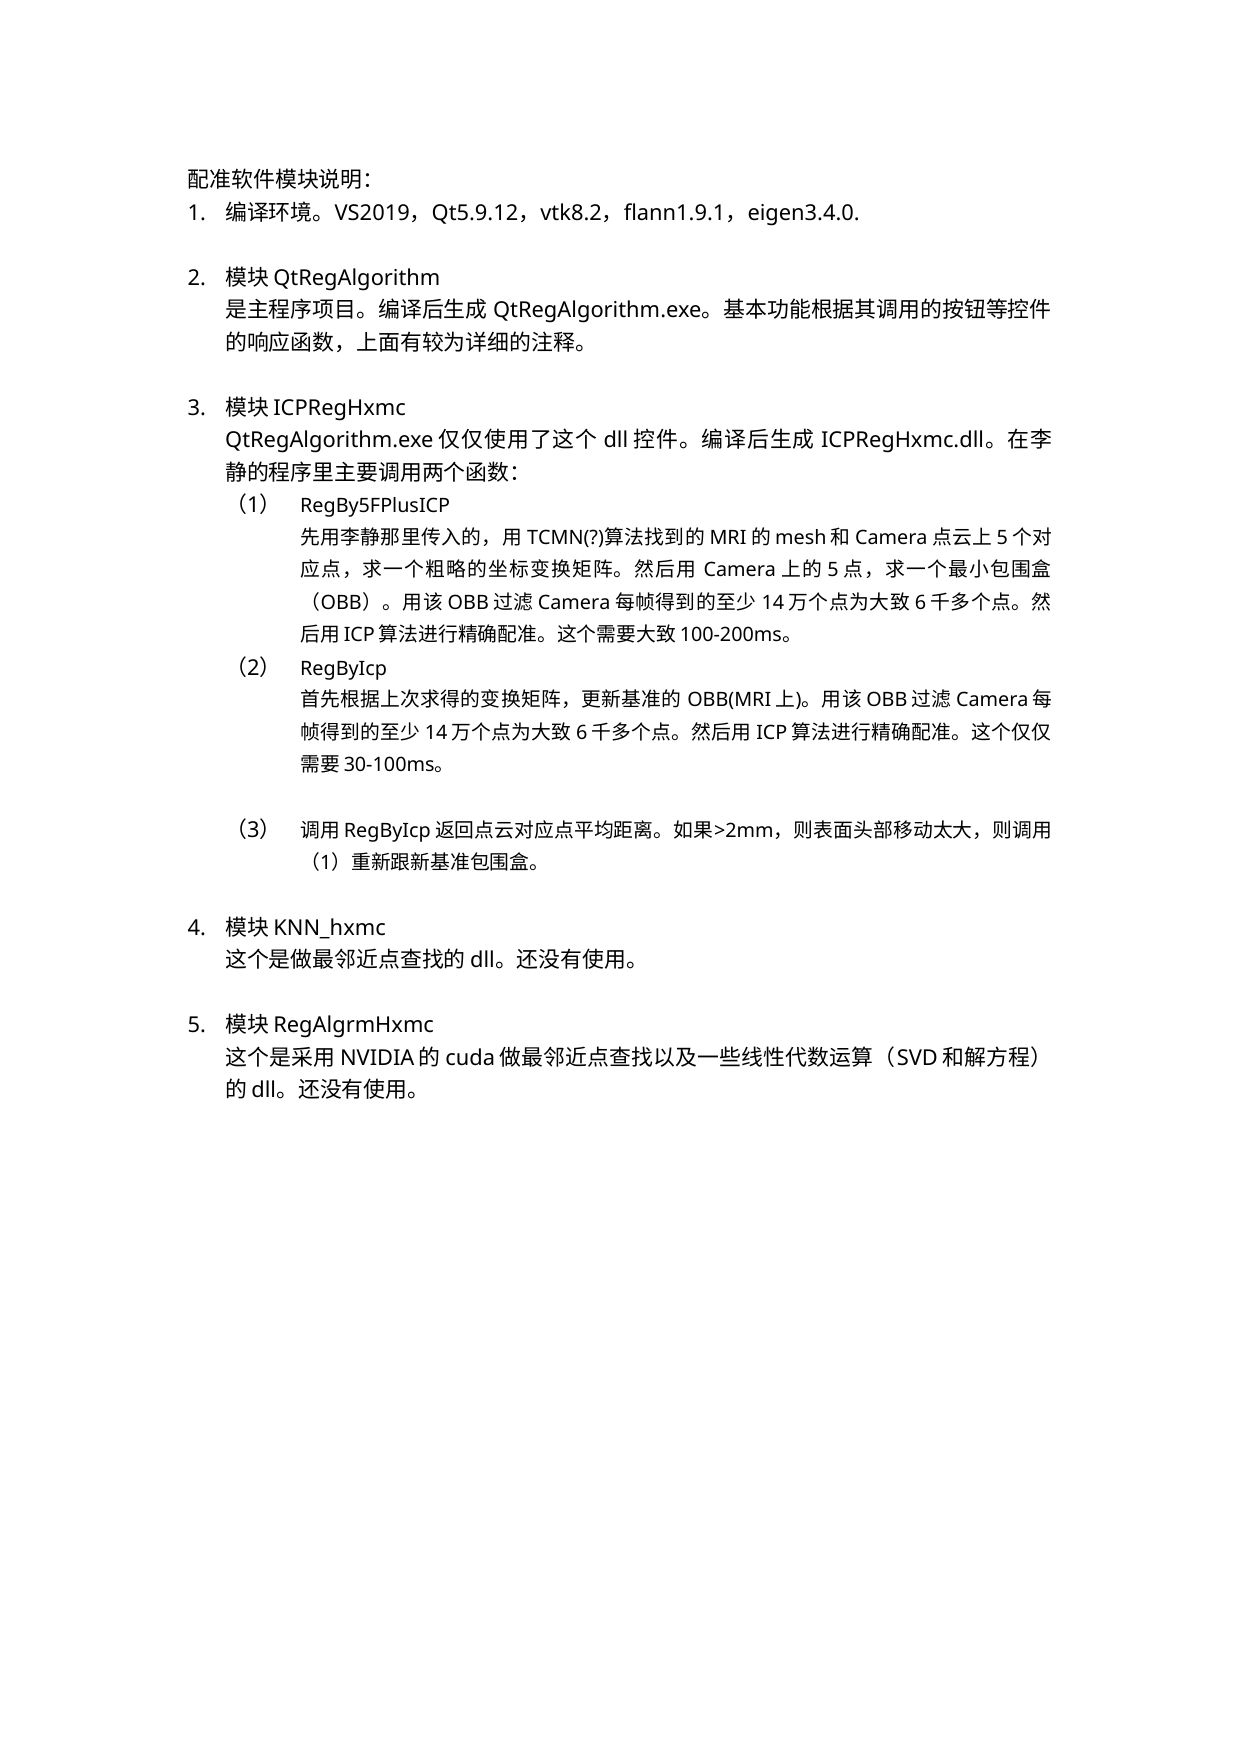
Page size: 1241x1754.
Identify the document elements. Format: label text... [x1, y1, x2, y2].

list 模块QtRegAlgorithm [187, 259, 1053, 292]
list 先用李静那里传入的，用TCMN(?)算法找到的MRI的mesh和Camera点云上5个对应点，求一个粗略的坐标变换矩阵。然后用Camera上的5点，求一个最小包围盒（OBB）。用该OBB过滤Camera每帧得到的至少14万个点为大致6千多个点。然后用ICP算法进行精确配准。这个需要大致100-200ms。 [300, 519, 1053, 649]
list 是主程序项目。编译后生成QtRegAlgorithm.exe。基本功能根据其调用的按钮等控件的响应函数，上面有较为详细的注释。 [225, 292, 1053, 357]
list QtRegAlgorithm.exe仅仅使用了这个dll控件。编译后生成ICPRegHxmc.dll。在李静的程序里主要调用两个函数： [225, 422, 1053, 487]
list RegByIcp [225, 649, 1053, 682]
text 配准软件模块说明： [187, 162, 1053, 194]
list RegBy5FPlusICP [225, 487, 1053, 519]
list 编译环境。VS2019，Qt5.9.12，vtk8.2，flann1.9.1，eigen3.4.0. [187, 194, 1053, 227]
list 模块KNN_hxmc [187, 909, 1053, 942]
list 首先根据上次求得的变换矩阵，更新基准的OBB(MRI上)。用该OBB过滤Camera每帧得到的至少14万个点为大致6千多个点。然后用ICP算法进行精确配准。这个仅仅需要30-100ms。 [300, 682, 1053, 779]
list 这个是采用NVIDIA的cuda做最邻近点查找以及一些线性代数运算（SVD和解方程）的dll。还没有使用。 [225, 1039, 1053, 1104]
list 调用RegByIcp返回点云对应点平均距离。如果>2mm，则表面头部移动太大，则调用（1）重新跟新基准包围盒。 [225, 812, 1053, 877]
list 模块ICPRegHxmc [187, 389, 1053, 422]
list 模块RegAlgrmHxmc [187, 1007, 1053, 1039]
list 这个是做最邻近点查找的dll。还没有使用。 [225, 942, 1053, 974]
